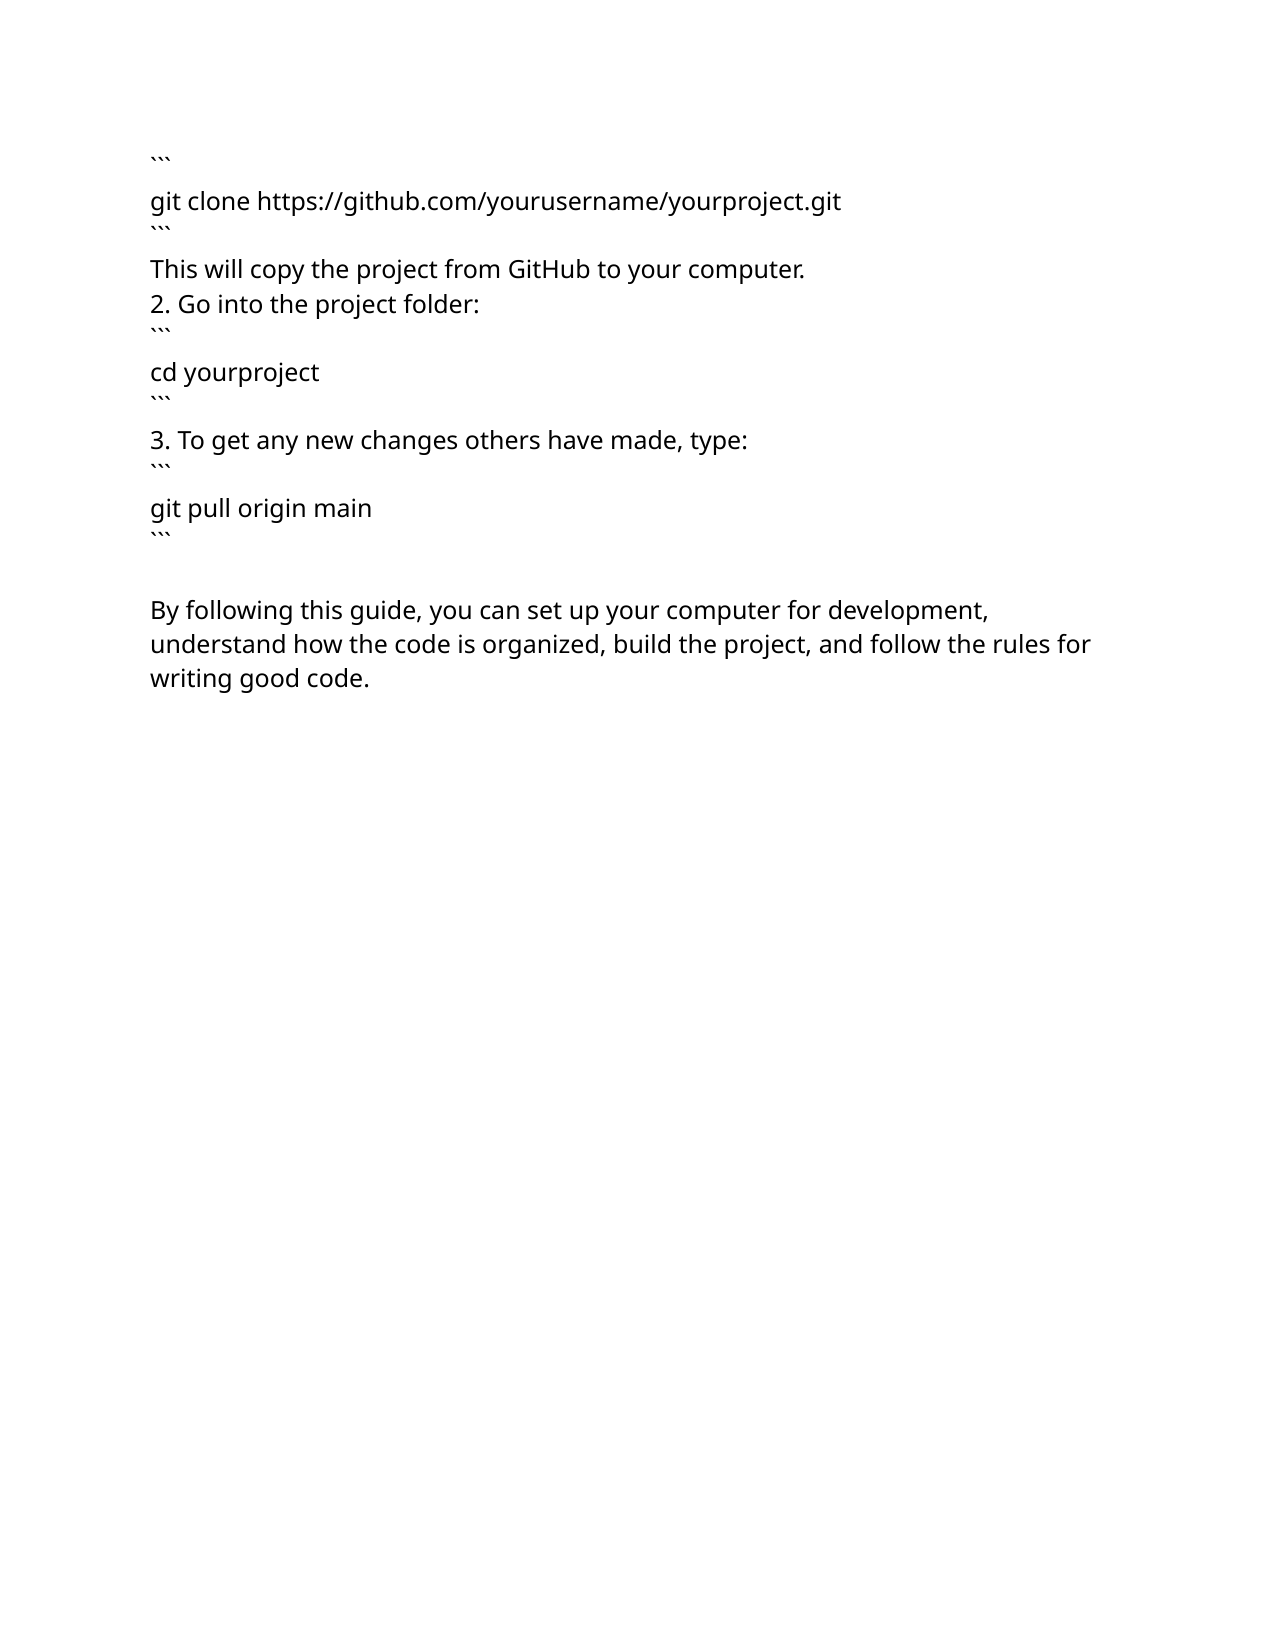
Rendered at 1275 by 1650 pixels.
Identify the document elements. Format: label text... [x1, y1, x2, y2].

text 2. Go into the project folder: [150, 286, 1125, 320]
text This will copy the project from GitHub to your computer. [150, 252, 1125, 286]
text cd yourproject [150, 354, 1125, 388]
text ``` [150, 320, 1125, 354]
text ``` [150, 457, 1125, 491]
text ``` [150, 388, 1125, 422]
text ``` [150, 218, 1125, 252]
text By following this guide, you can set up your computer for development, understand how the code is organized, build the project, and follow the rules for writing good code. [150, 593, 1125, 695]
text git clone https://github.com/yourusername/yourproject.git [150, 184, 1125, 218]
text git pull origin main [150, 491, 1125, 525]
text ``` [150, 525, 1125, 559]
text ``` [150, 150, 1125, 184]
text 3. To get any new changes others have made, type: [150, 422, 1125, 457]
